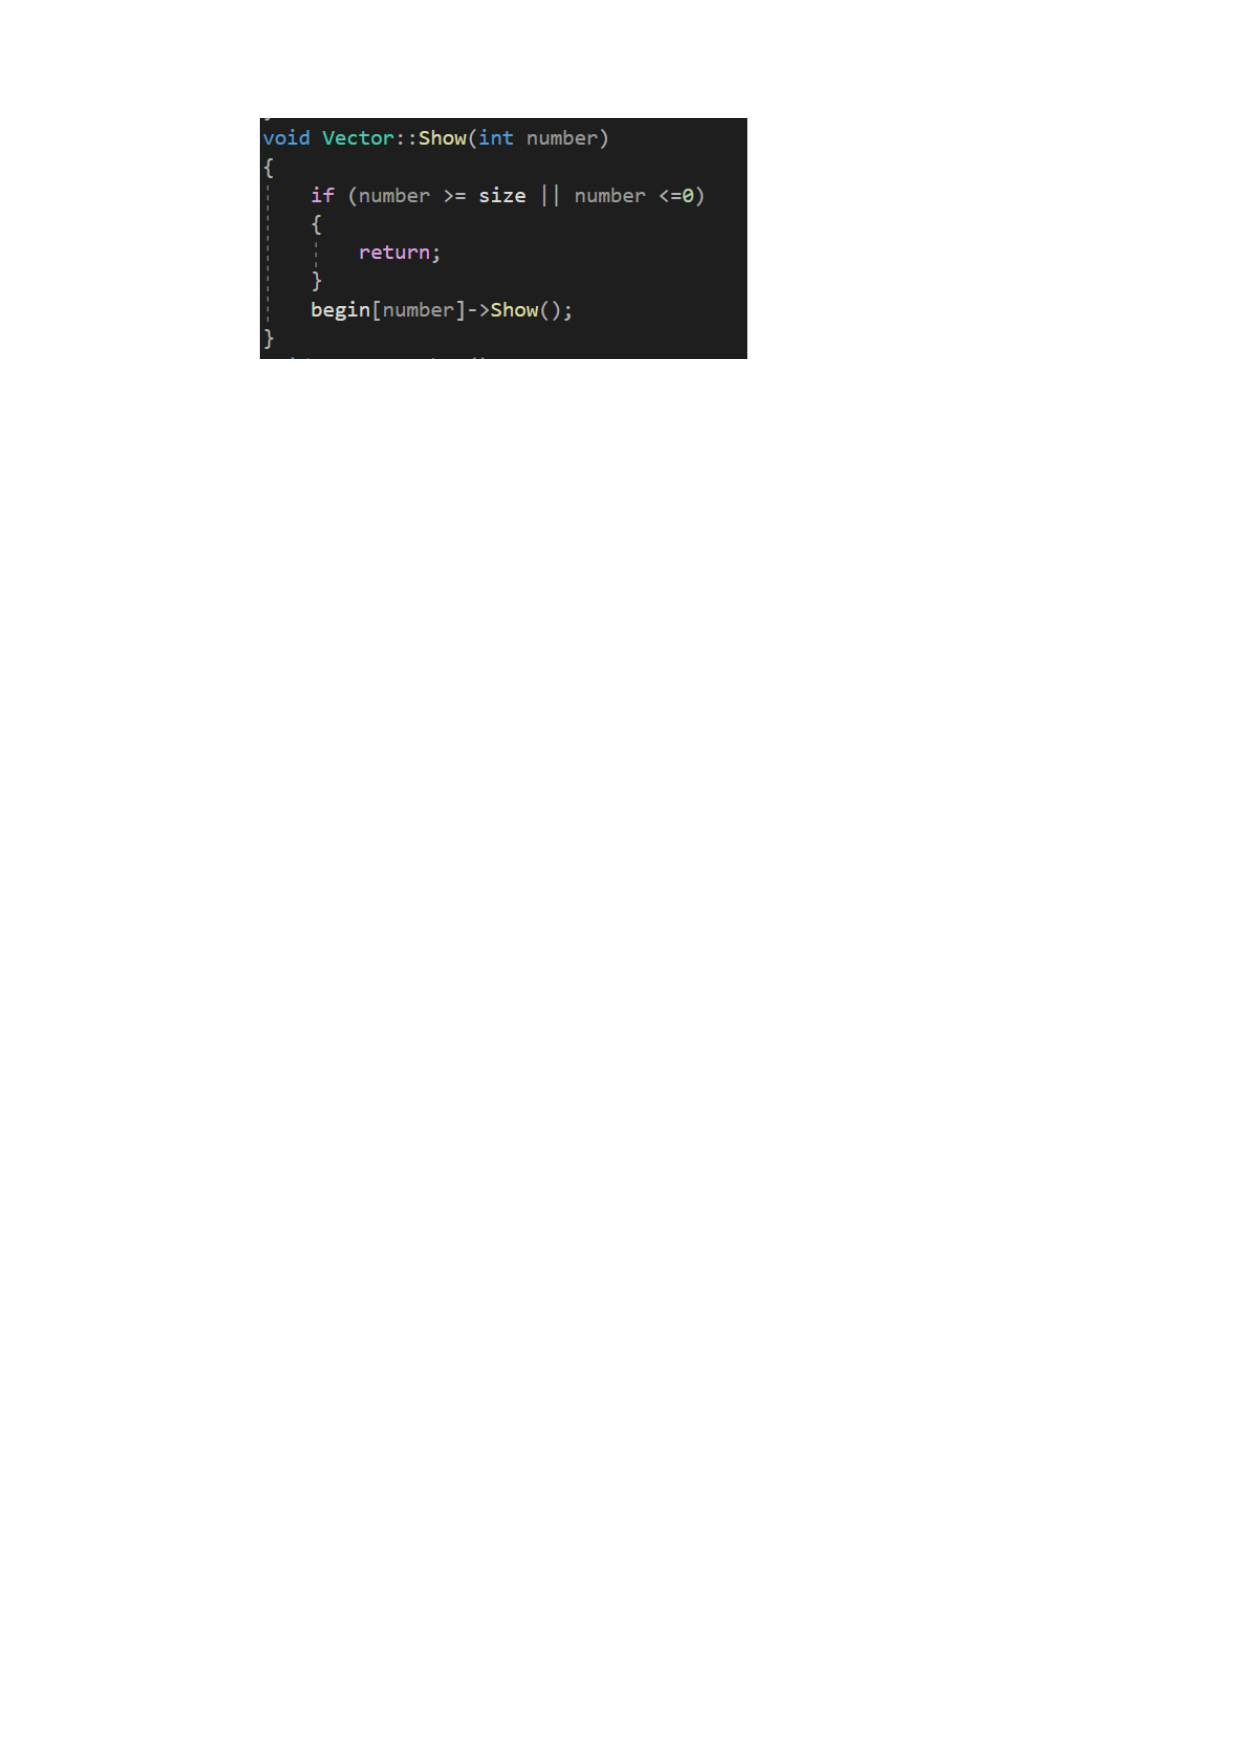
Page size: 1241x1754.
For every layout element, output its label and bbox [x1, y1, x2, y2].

picture [259, 118, 748, 359]
